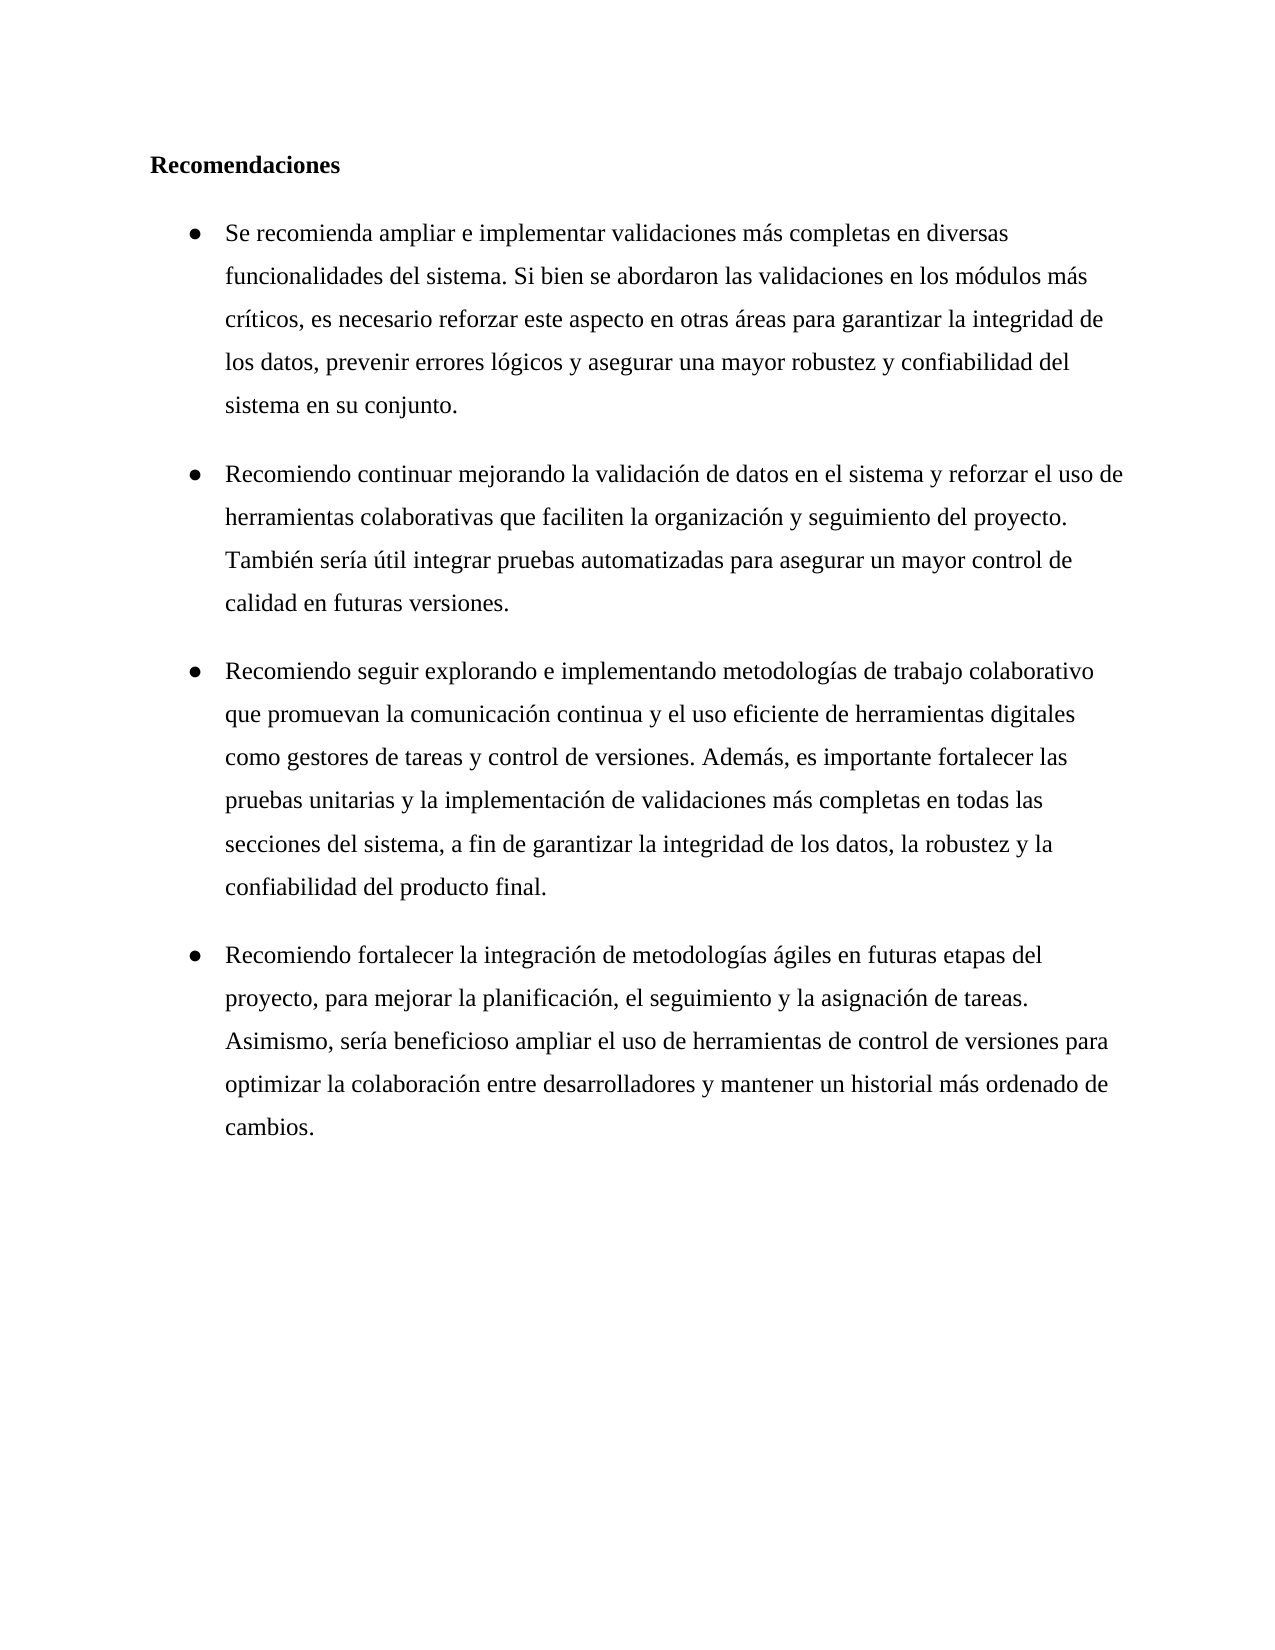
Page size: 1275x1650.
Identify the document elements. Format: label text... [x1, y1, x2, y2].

list Recomiendo continuar mejorando la validación de datos en el sistema y reforzar el uso de herramientas colaborativas que faciliten la organización y seguimiento del proyecto. También sería útil integrar pruebas automatizadas para asegurar un mayor control de calidad en futuras versiones. [187, 459, 1125, 617]
text Recomendaciones [150, 150, 1125, 179]
list Recomiendo fortalecer la integración de metodologías ágiles en futuras etapas del proyecto, para mejorar la planificación, el seguimiento y la asignación de tareas. Asimismo, sería beneficioso ampliar el uso de herramientas de control de versiones para optimizar la colaboración entre desarrolladores y mantener un historial más ordenado de cambios. [187, 940, 1125, 1141]
list Recomiendo seguir explorando e implementando metodologías de trabajo colaborativo que promuevan la comunicación continua y el uso eficiente de herramientas digitales como gestores de tareas y control de versiones. Además, es importante fortalecer las pruebas unitarias y la implementación de validaciones más completas en todas las secciones del sistema, a fin de garantizar la integridad de los datos, la robustez y la confiabilidad del producto final. [187, 656, 1125, 901]
list Se recomienda ampliar e implementar validaciones más completas en diversas funcionalidades del sistema. Si bien se abordaron las validaciones en los módulos más críticos, es necesario reforzar este aspecto en otras áreas para garantizar la integridad de los datos, prevenir errores lógicos y asegurar una mayor robustez y confiabilidad del sistema en su conjunto. [187, 218, 1125, 419]
